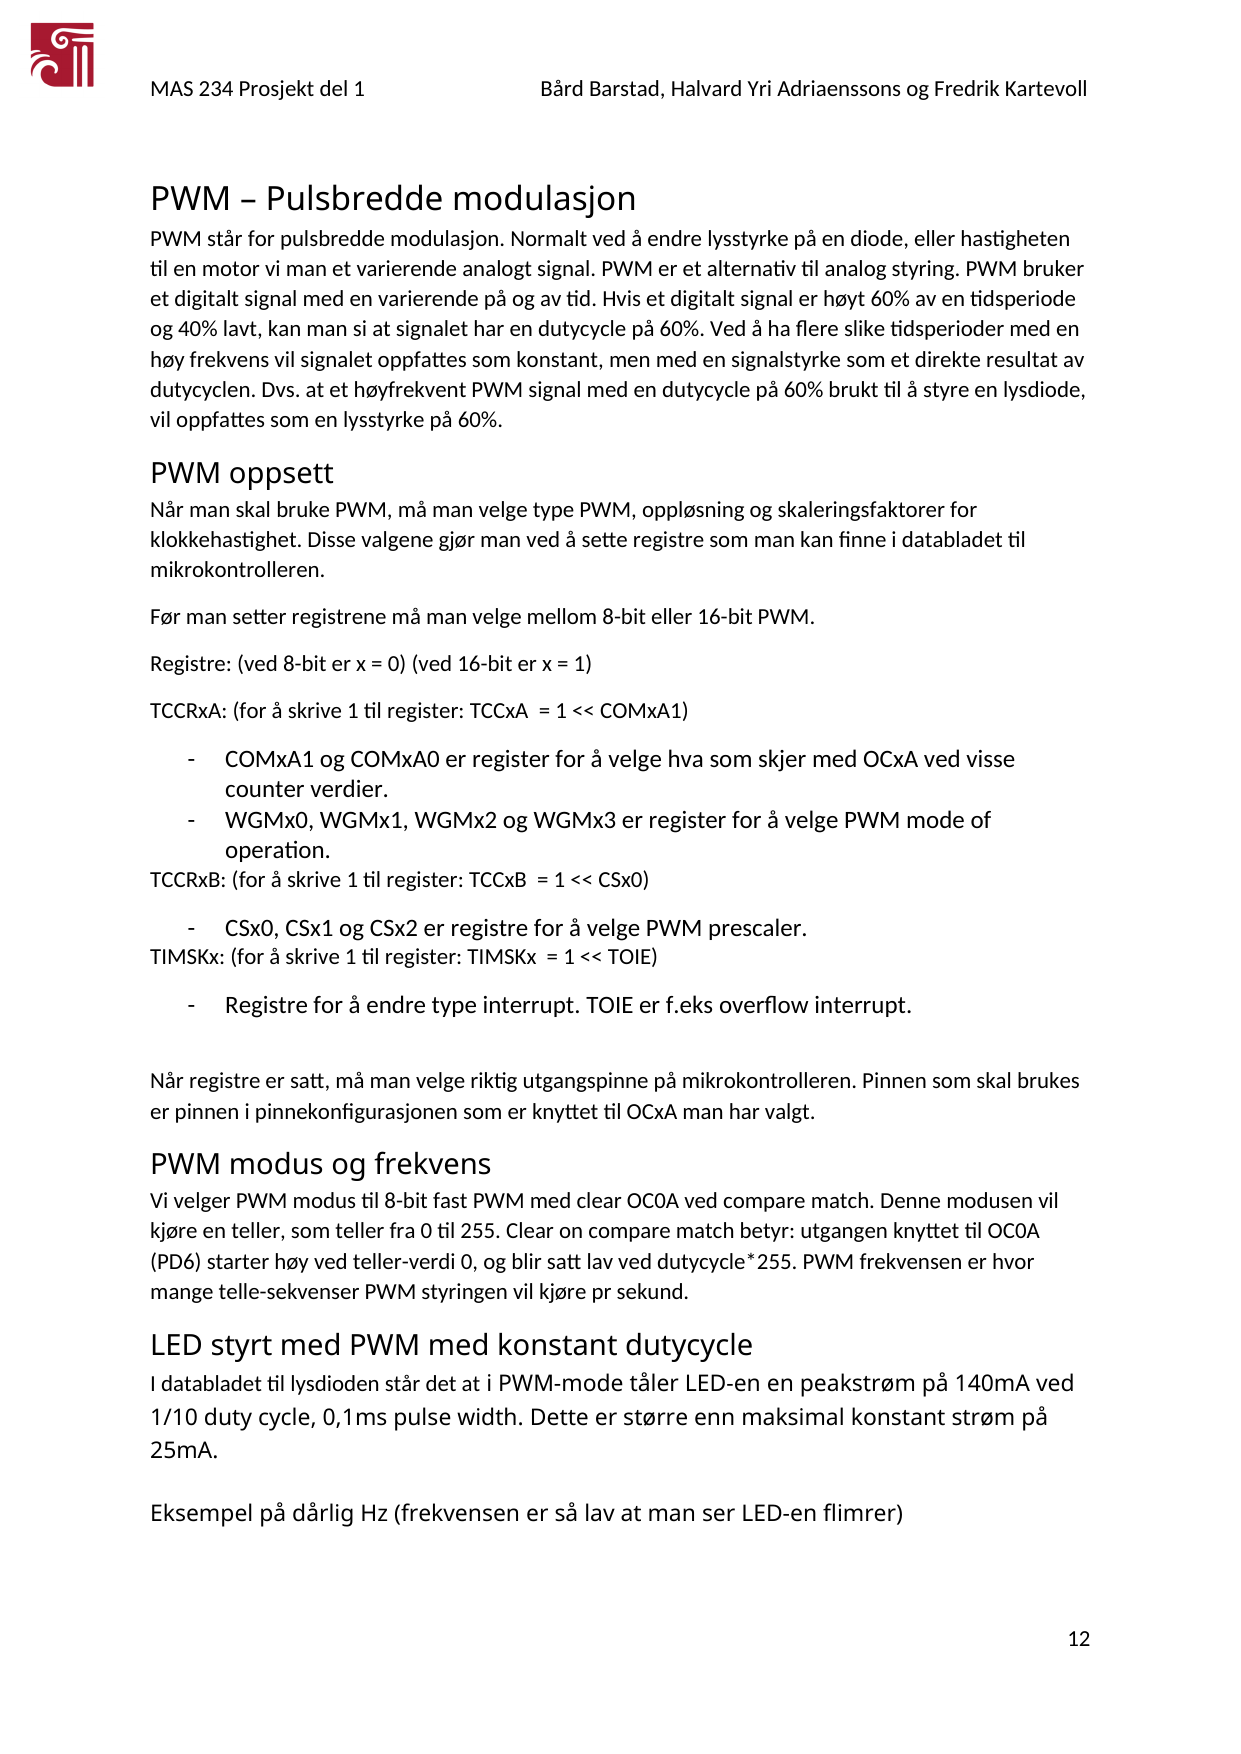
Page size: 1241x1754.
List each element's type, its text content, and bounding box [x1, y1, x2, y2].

text Eksempel på dårlig Hz (frekvensen er så lav at man ser LED-en flimrer) [150, 1497, 1090, 1528]
text Vi velger PWM modus til 8-bit fast PWM med clear OC0A ved compare match. Denne modusen vil kjøre en teller, som teller fra 0 til 255. Clear on compare match betyr: utgangen knyttet til OC0A (PD6) starter høy ved teller-verdi 0, og blir satt lav ved dutycycle*255. PWM frekvensen er hvor mange telle-sekvenser PWM styringen vil kjøre pr sekund. [150, 1186, 1090, 1305]
text PWM står for pulsbredde modulasjon. Normalt ved å endre lysstyrke på en diode, eller hastigheten til en motor vi man et varierende analogt signal. PWM er et alternativ til analog styring. PWM bruker et digitalt signal med en varierende på og av tid. Hvis et digitalt signal er høyt 60% av en tidsperiode og 40% lavt, kan man si at signalet har en dutycycle på 60%. Ved å ha flere slike tidsperioder med en høy frekvens vil signalet oppfattes som konstant, men med en signalstyrke som et direkte resultat av dutycyclen. Dvs. at et høyfrekvent PWM signal med en dutycycle på 60% brukt til å styre en lysdiode, vil oppfattes som en lysstyrke på 60%. [150, 224, 1090, 433]
list CSx0, CSx1 og CSx2 er registre for å velge PWM prescaler. [187, 912, 1090, 942]
text TCCRxA: (for å skrive 1 til register: TCCxA = 1 << COMxA1) [150, 696, 1090, 724]
text Registre: (ved 8-bit er x = 0) (ved 16-bit er x = 1) [150, 649, 1090, 677]
text I databladet til lysdioden står det at i PWM-mode tåler LED-en en peakstrøm på 140mA ved 1/10 duty cycle, 0,1ms pulse width. Dette er større enn maksimal konstant strøm på 25mA. [150, 1367, 1090, 1466]
list WGMx0, WGMx1, WGMx2 og WGMx3 er register for å velge PWM mode of operation. [187, 804, 1090, 865]
text Før man setter registrene må man velge mellom 8-bit eller 16-bit PWM. [150, 602, 1090, 630]
text Når man skal bruke PWM, må man velge type PWM, oppløsning og skaleringsfaktorer for klokkehastighet. Disse valgene gjør man ved å sette registre som man kan finne i databladet til mikrokontrolleren. [150, 495, 1090, 583]
text TIMSKx: (for å skrive 1 til register: TIMSKx = 1 << TOIE) [150, 942, 1090, 970]
list COMxA1 og COMxA0 er register for å velge hva som skjer med OCxA ved visse counter verdier. [187, 743, 1090, 804]
text Når registre er satt, må man velge riktig utgangspinne på mikrokontrolleren. Pinnen som skal brukes er pinnen i pinnekonfigurasjonen som er knyttet til OCxA man har valgt. [150, 1067, 1090, 1125]
subtitle PWM modus og frekvens [150, 1144, 1090, 1183]
subtitle PWM oppsett [150, 452, 1090, 492]
text TCCRxB: (for å skrive 1 til register: TCCxB = 1 << CSx0) [150, 865, 1090, 893]
subtitle PWM – Pulsbredde modulasjon [150, 175, 1090, 220]
picture [18, 11, 105, 98]
list Registre for å endre type interrupt. TOIE er f.eks overflow interrupt. [187, 989, 1090, 1020]
subtitle LED styrt med PWM med konstant dutycycle [150, 1324, 1090, 1364]
